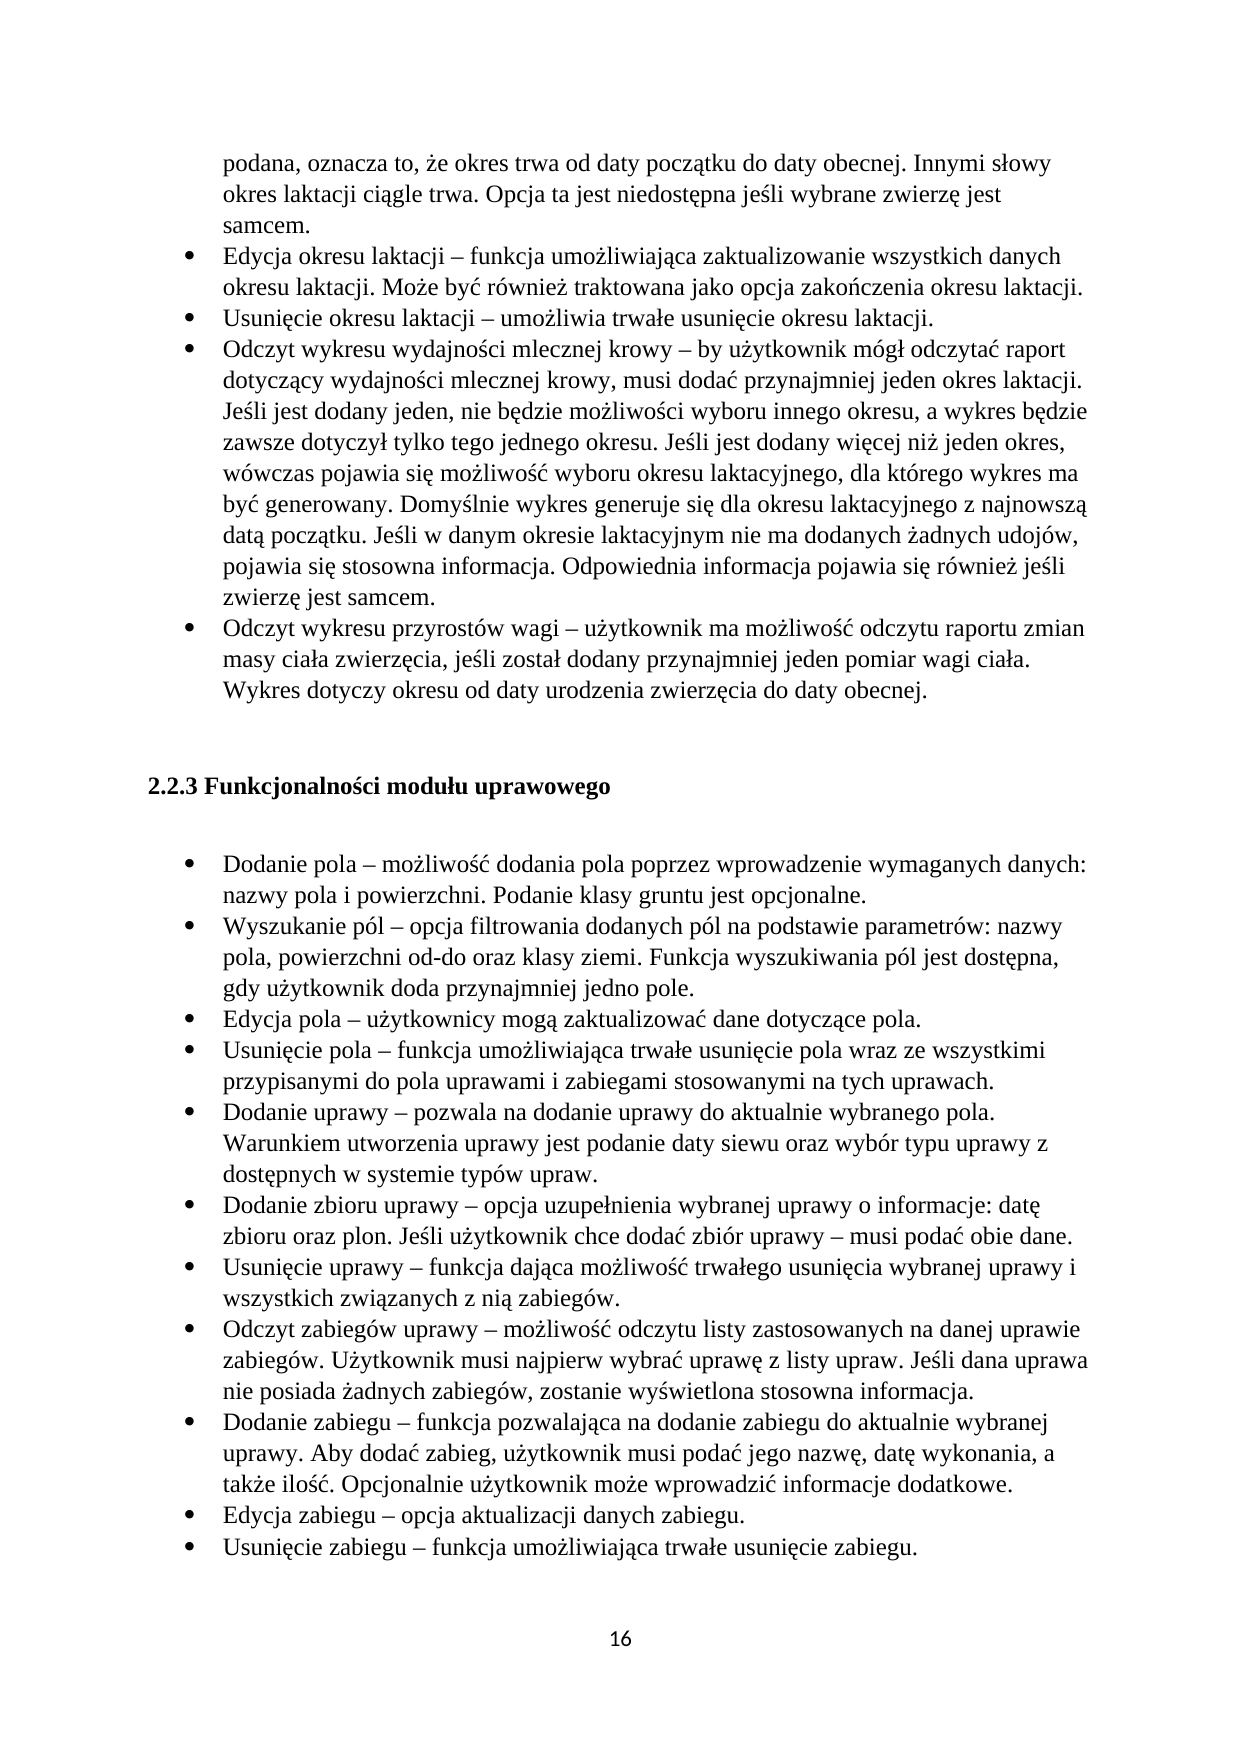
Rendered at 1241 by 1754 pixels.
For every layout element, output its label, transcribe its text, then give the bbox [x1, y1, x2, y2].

list Edycja pola – użytkownicy mogą zaktualizować dane dotyczące pola. [185, 1004, 1093, 1033]
list Odczyt wykresu przyrostów wagi – użytkownik ma możliwość odczytu raportu zmian masy ciała zwierzęcia, jeśli został dodany przynajmniej jeden pomiar wagi ciała. Wykres dotyczy okresu od daty urodzenia zwierzęcia do daty obecnej. [185, 613, 1093, 704]
list Dodanie zabiegu – funkcja pozwalająca na dodanie zabiegu do aktualnie wybranej uprawy. Aby dodać zabieg, użytkownik musi podać jego nazwę, datę wykonania, a także ilość. Opcjonalnie użytkownik może wprowadzić informacje dodatkowe. [185, 1407, 1093, 1498]
list Usunięcie zabiegu – funkcja umożliwiająca trwałe usunięcie zabiegu. [185, 1532, 1093, 1560]
list Dodanie zbioru uprawy – opcja uzupełnienia wybranej uprawy o informacje: datę zbioru oraz plon. Jeśli użytkownik chce dodać zbiór uprawy – musi podać obie dane. [185, 1190, 1093, 1250]
list Wyszukanie pól – opcja filtrowania dodanych pól na podstawie parametrów: nazwy pola, powierzchni od-do oraz klasy ziemi. Funkcja wyszukiwania pól jest dostępna, gdy użytkownik doda przynajmniej jedno pole. [185, 911, 1093, 1002]
subtitle 2.2.3 Funkcjonalności modułu uprawowego [148, 771, 1093, 799]
list Dodanie pola – możliwość dodania pola poprzez wprowadzenie wymaganych danych: nazwy pola i powierzchni. Podanie klasy gruntu jest opcjonalne. [185, 849, 1093, 908]
list Usunięcie uprawy – funkcja dająca możliwość trwałego usunięcia wybranej uprawy i wszystkich związanych z nią zabiegów. [185, 1252, 1093, 1312]
list Odczyt wykresu wydajności mlecznej krowy – by użytkownik mógł odczytać raport dotyczący wydajności mlecznej krowy, musi dodać przynajmniej jeden okres laktacji. Jeśli jest dodany jeden, nie będzie możliwości wyboru innego okresu, a wykres będzie zawsze dotyczył tylko tego jednego okresu. Jeśli jest dodany więcej niż jeden okres, wówczas pojawia się możliwość wyboru okresu laktacyjnego, dla którego wykres ma być generowany. Domyślnie wykres generuje się dla okresu laktacyjnego z najnowszą datą początku. Jeśli w danym okresie laktacyjnym nie ma dodanych żadnych udojów, pojawia się stosowna informacja. Odpowiednia informacja pojawia się również jeśli zwierzę jest samcem. [185, 334, 1093, 611]
list Edycja zabiegu – opcja aktualizacji danych zabiegu. [185, 1501, 1093, 1529]
list Dodanie uprawy – pozwala na dodanie uprawy do aktualnie wybranego pola. Warunkiem utworzenia uprawy jest podanie daty siewu oraz wybór typu uprawy z dostępnych w systemie typów upraw. [185, 1097, 1093, 1188]
list Usunięcie pola – funkcja umożliwiająca trwałe usunięcie pola wraz ze wszystkimi przypisanymi do pola uprawami i zabiegami stosowanymi na tych uprawach. [185, 1035, 1093, 1095]
list Edycja okresu laktacji – funkcja umożliwiająca zaktualizowanie wszystkich danych okresu laktacji. Może być również traktowana jako opcja zakończenia okresu laktacji. [185, 241, 1093, 301]
list Usunięcie okresu laktacji – umożliwia trwałe usunięcie okresu laktacji. [185, 303, 1093, 332]
list Odczyt zabiegów uprawy – możliwość odczytu listy zastosowanych na danej uprawie zabiegów. Użytkownik musi najpierw wybrać uprawę z listy upraw. Jeśli dana uprawa nie posiada żadnych zabiegów, zostanie wyświetlona stosowna informacja. [185, 1314, 1093, 1405]
